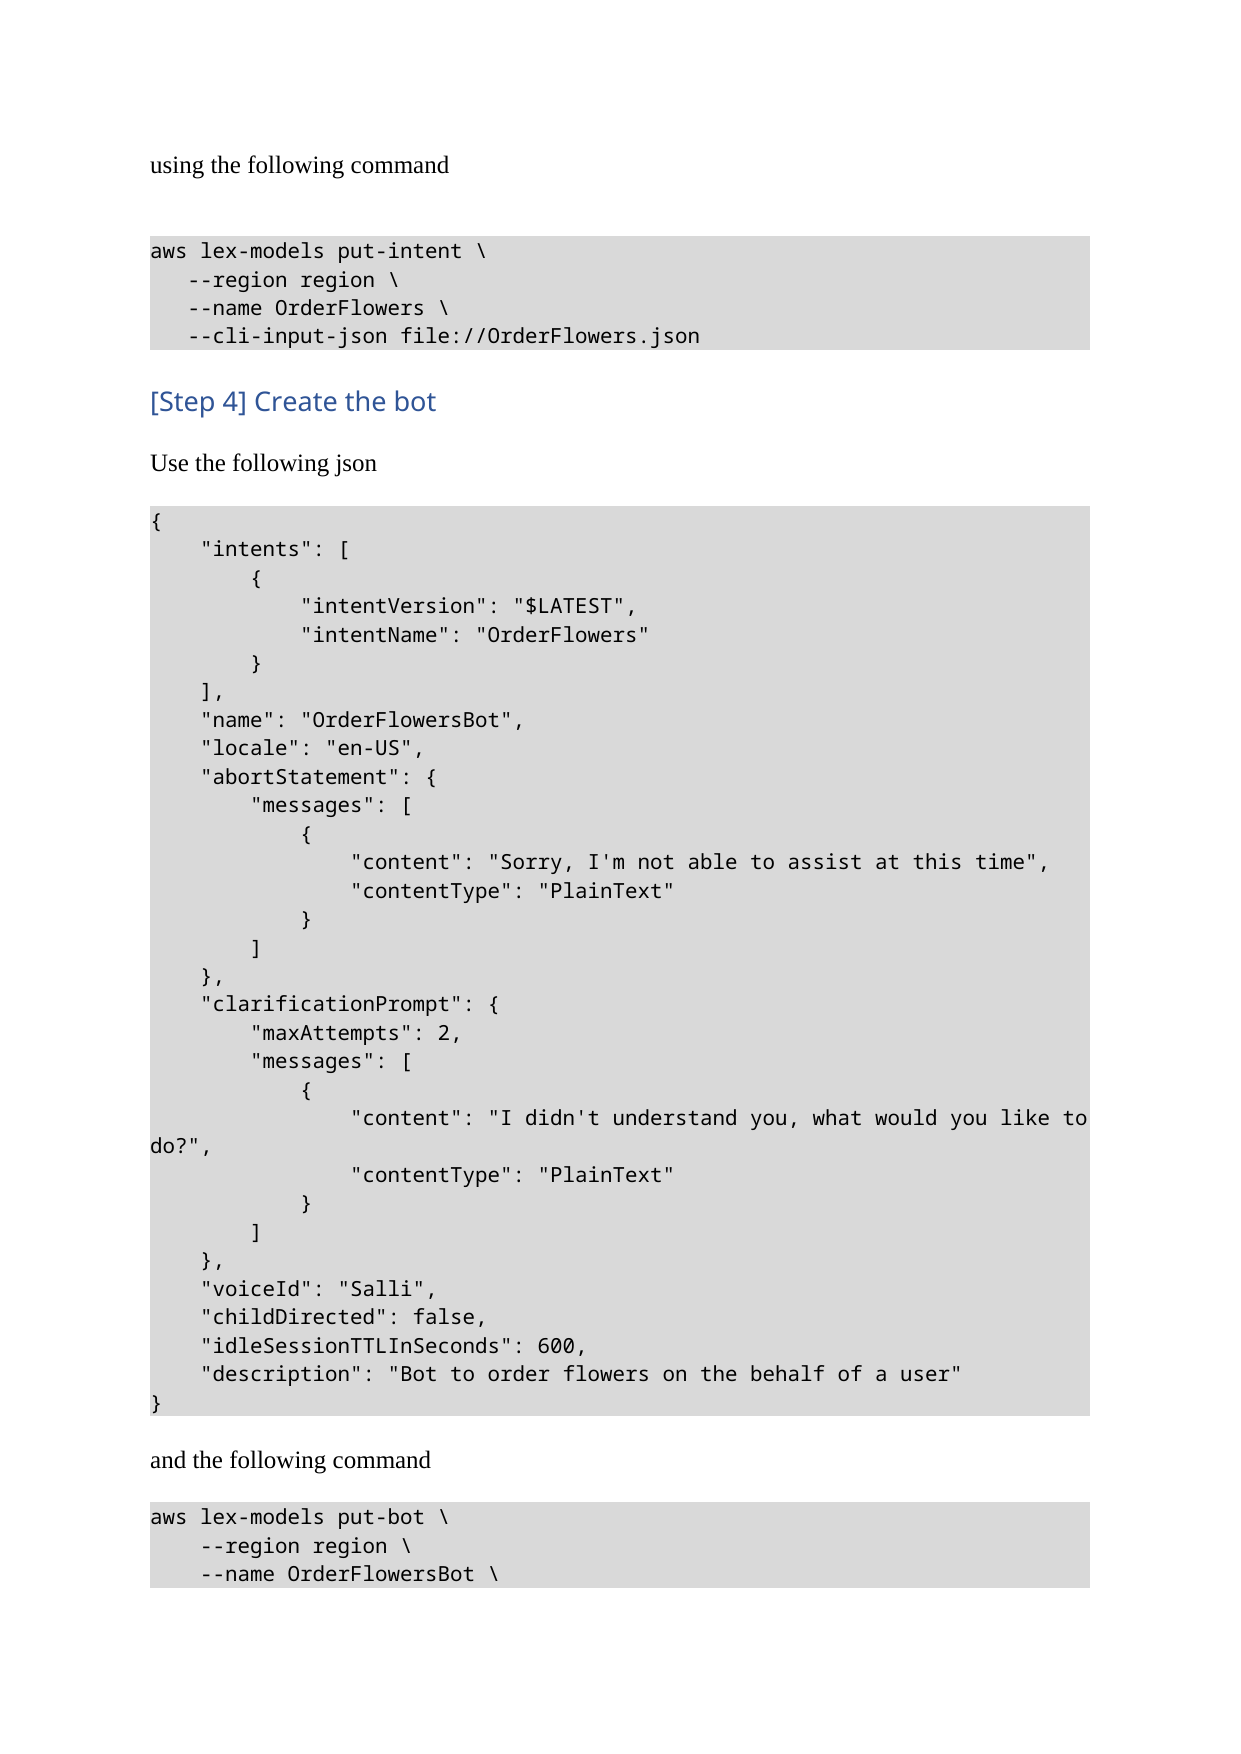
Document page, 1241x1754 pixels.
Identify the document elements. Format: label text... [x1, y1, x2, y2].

text "messages": [ [150, 1046, 1090, 1075]
text "intents": [ [150, 534, 1090, 563]
text using the following command [150, 150, 1090, 179]
text ] [150, 933, 1090, 961]
text "intentName": "OrderFlowers" [150, 620, 1090, 648]
text and the following command [150, 1445, 1090, 1473]
text { [150, 819, 1090, 847]
text { [150, 563, 1090, 591]
text "content": "I didn't understand you, what would you like to do?", [150, 1103, 1090, 1160]
text "description": "Bot to order flowers on the behalf of a user" [150, 1359, 1090, 1388]
text "maxAttempts": 2, [150, 1018, 1090, 1046]
text "contentType": "PlainText" [150, 1160, 1090, 1188]
text "messages": [ [150, 790, 1090, 819]
text { [150, 506, 1090, 534]
text Use the following json [150, 448, 1090, 477]
text }, [150, 961, 1090, 989]
text "intentVersion": "$LATEST", [150, 591, 1090, 620]
text "clarificationPrompt": { [150, 989, 1090, 1018]
text "childDirected": false, [150, 1302, 1090, 1331]
text ] [150, 1217, 1090, 1245]
text { [150, 1075, 1090, 1103]
text } [150, 648, 1090, 677]
text aws lex-models put-bot \ [150, 1502, 1090, 1531]
text aws lex-models put-intent \ [150, 236, 1090, 265]
text ], [150, 677, 1090, 705]
text "contentType": "PlainText" [150, 876, 1090, 904]
subtitle [Step 4] Create the bot [150, 383, 1090, 420]
text }, [150, 1245, 1090, 1274]
text "voiceId": "Salli", [150, 1274, 1090, 1302]
text --name OrderFlowersBot \ [150, 1559, 1090, 1588]
text } [150, 904, 1090, 933]
text } [150, 1188, 1090, 1217]
text "name": "OrderFlowersBot", [150, 705, 1090, 733]
text --name OrderFlowers \ [150, 293, 1090, 322]
text "idleSessionTTLInSeconds": 600, [150, 1331, 1090, 1359]
text --region region \ [150, 265, 1090, 293]
text --cli-input-json file://OrderFlowers.json [150, 322, 1090, 350]
text "locale": "en-US", [150, 733, 1090, 762]
text "content": "Sorry, I'm not able to assist at this time", [150, 847, 1090, 876]
text --region region \ [150, 1531, 1090, 1559]
text "abortStatement": { [150, 762, 1090, 790]
text } [150, 1388, 1090, 1416]
